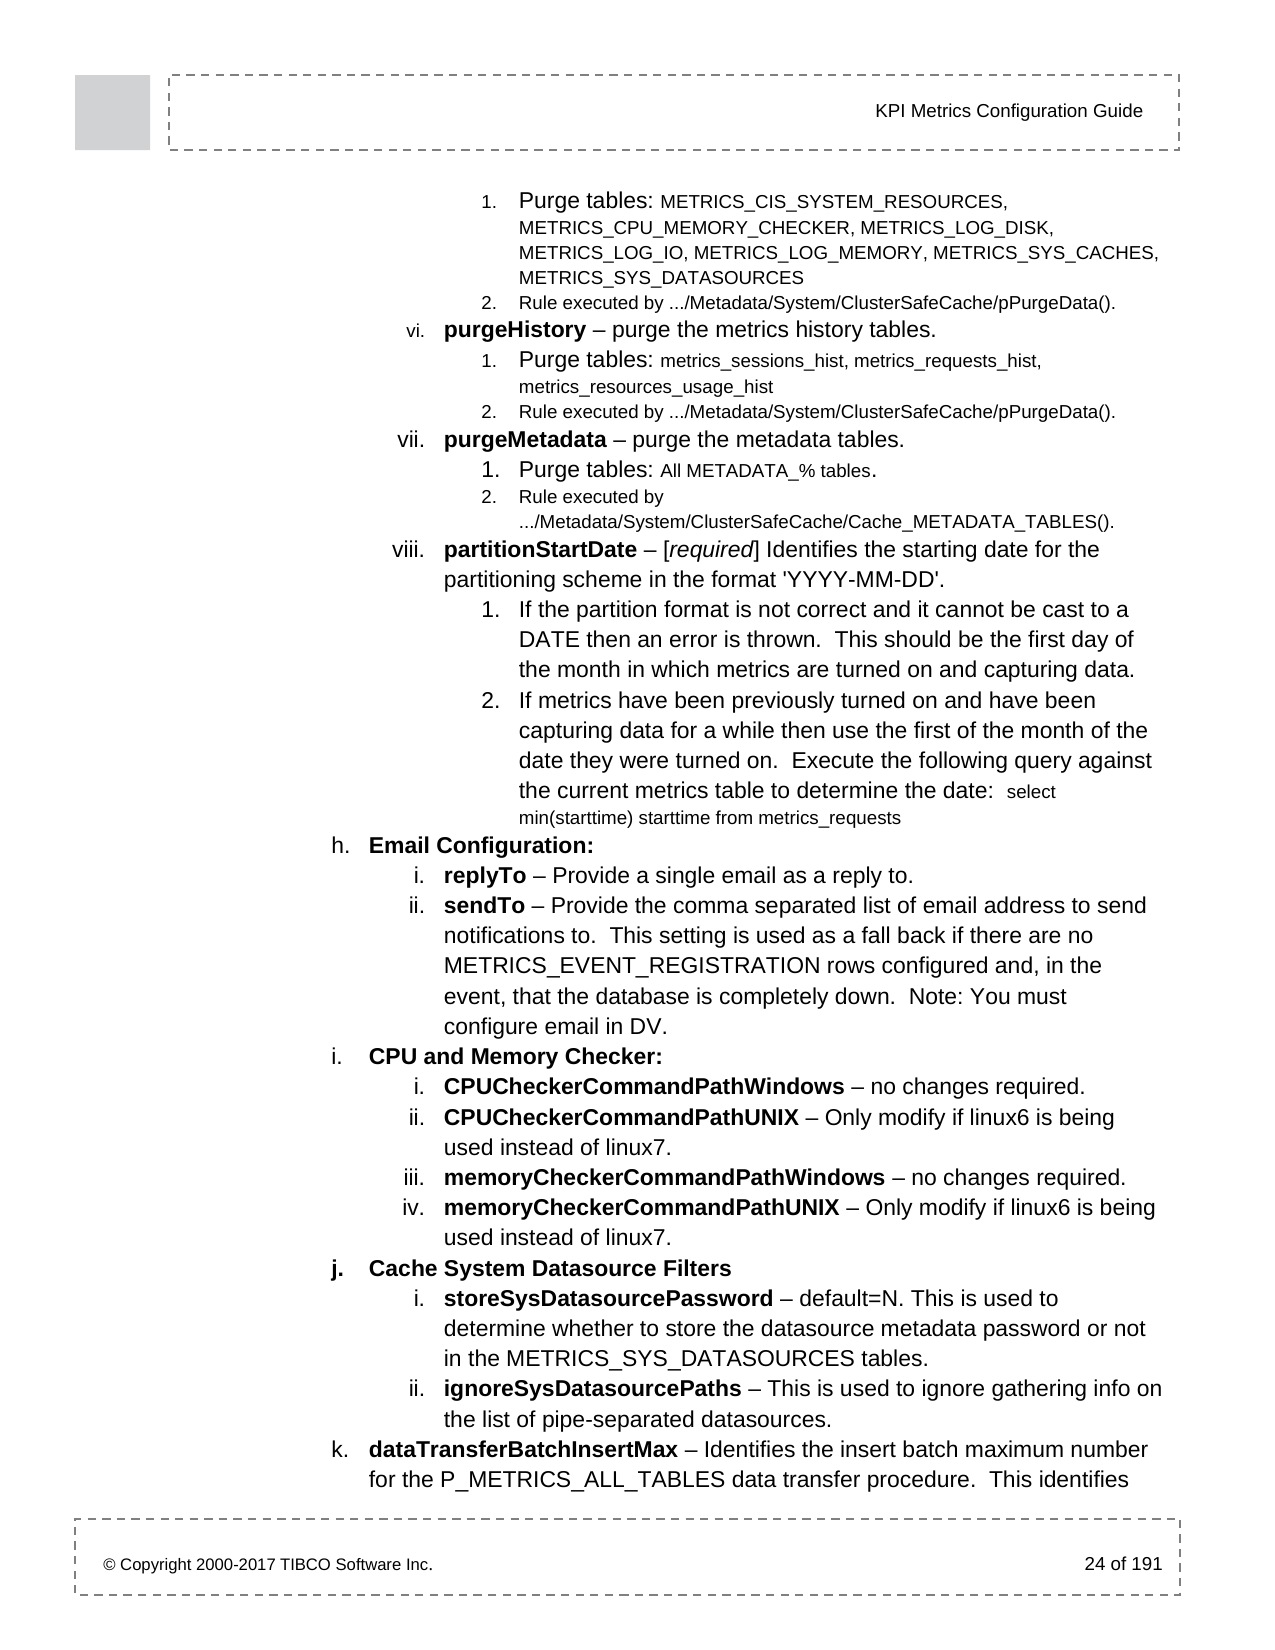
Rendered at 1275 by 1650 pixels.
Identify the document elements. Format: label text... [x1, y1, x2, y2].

list Cache System Datasource Filters [331, 1254, 1162, 1281]
list memoryCheckerCommandPathUNIX – Only modify if linux6 is being used instead of linux7. [425, 1194, 1162, 1251]
list purgeMetadata – purge the metadata tables. [425, 426, 1162, 452]
list If metrics have been previously turned on and have been capturing data for a while then use the first of the month of the date they were turned on. Execute the following query against the current metrics table to determine the date: select min(starttime) starttime from metrics_requests [481, 687, 1162, 828]
list If the partition format is not correct and it cannot be cast to a DATE then an error is thrown. This should be the first day of the month in which metrics are turned on and capturing data. [481, 596, 1162, 683]
list ignoreSysDatasourcePaths – This is used to ignore gathering info on the list of pipe-separated datasources. [425, 1375, 1162, 1432]
list CPUCheckerCommandPathUNIX – Only modify if linux6 is being used instead of linux7. [425, 1103, 1162, 1160]
list sendTo – Provide the comma separated list of email address to send notifications to. This setting is used as a fall back if there are no METRICS_EVENT_REGISTRATION rows configured and, in the event, that the database is completely down. Note: You must configure email in DV. [425, 892, 1162, 1039]
list memoryCheckerCommandPathWindows – no changes required. [425, 1164, 1162, 1190]
list Purge tables: METRICS_CIS_SYSTEM_RESOURCES, METRICS_CPU_MEMORY_CHECKER, METRICS_LOG_DISK, METRICS_LOG_IO, METRICS_LOG_MEMORY, METRICS_SYS_CACHES, METRICS_SYS_DATASOURCES [481, 187, 1162, 288]
list storeSysDatasourcePassword – default=N. This is used to determine whether to store the datasource metadata password or not in the METRICS_SYS_DATASOURCES tables. [425, 1285, 1162, 1372]
list Purge tables: metrics_sessions_hist, metrics_requests_hist, metrics_resources_usage_hist [481, 346, 1162, 398]
list replyTo – Provide a single email as a reply to. [425, 862, 1162, 888]
list partitionStartDate – [required] Identifies the starting date for the partitioning scheme in the format 'YYYY-MM-DD'. [425, 536, 1162, 592]
list Rule executed by .../Metadata/System/ClusterSafeCache/pPurgeData(). [481, 401, 1162, 422]
list purgeHistory – purge the metrics history tables. [425, 316, 1162, 343]
list Rule executed by .../Metadata/System/ClusterSafeCache/Cache_METADATA_TABLES(). [481, 486, 1162, 532]
list CPU and Memory Checker: [331, 1043, 1162, 1069]
list Email Configuration: [331, 832, 1162, 858]
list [331, 1436, 1162, 1492]
list Purge tables: All METADATA_% tables. [481, 456, 1162, 482]
list CPUCheckerCommandPathWindows – no changes required. [425, 1073, 1162, 1100]
list Rule executed by .../Metadata/System/ClusterSafeCache/pPurgeData(). [481, 291, 1162, 313]
